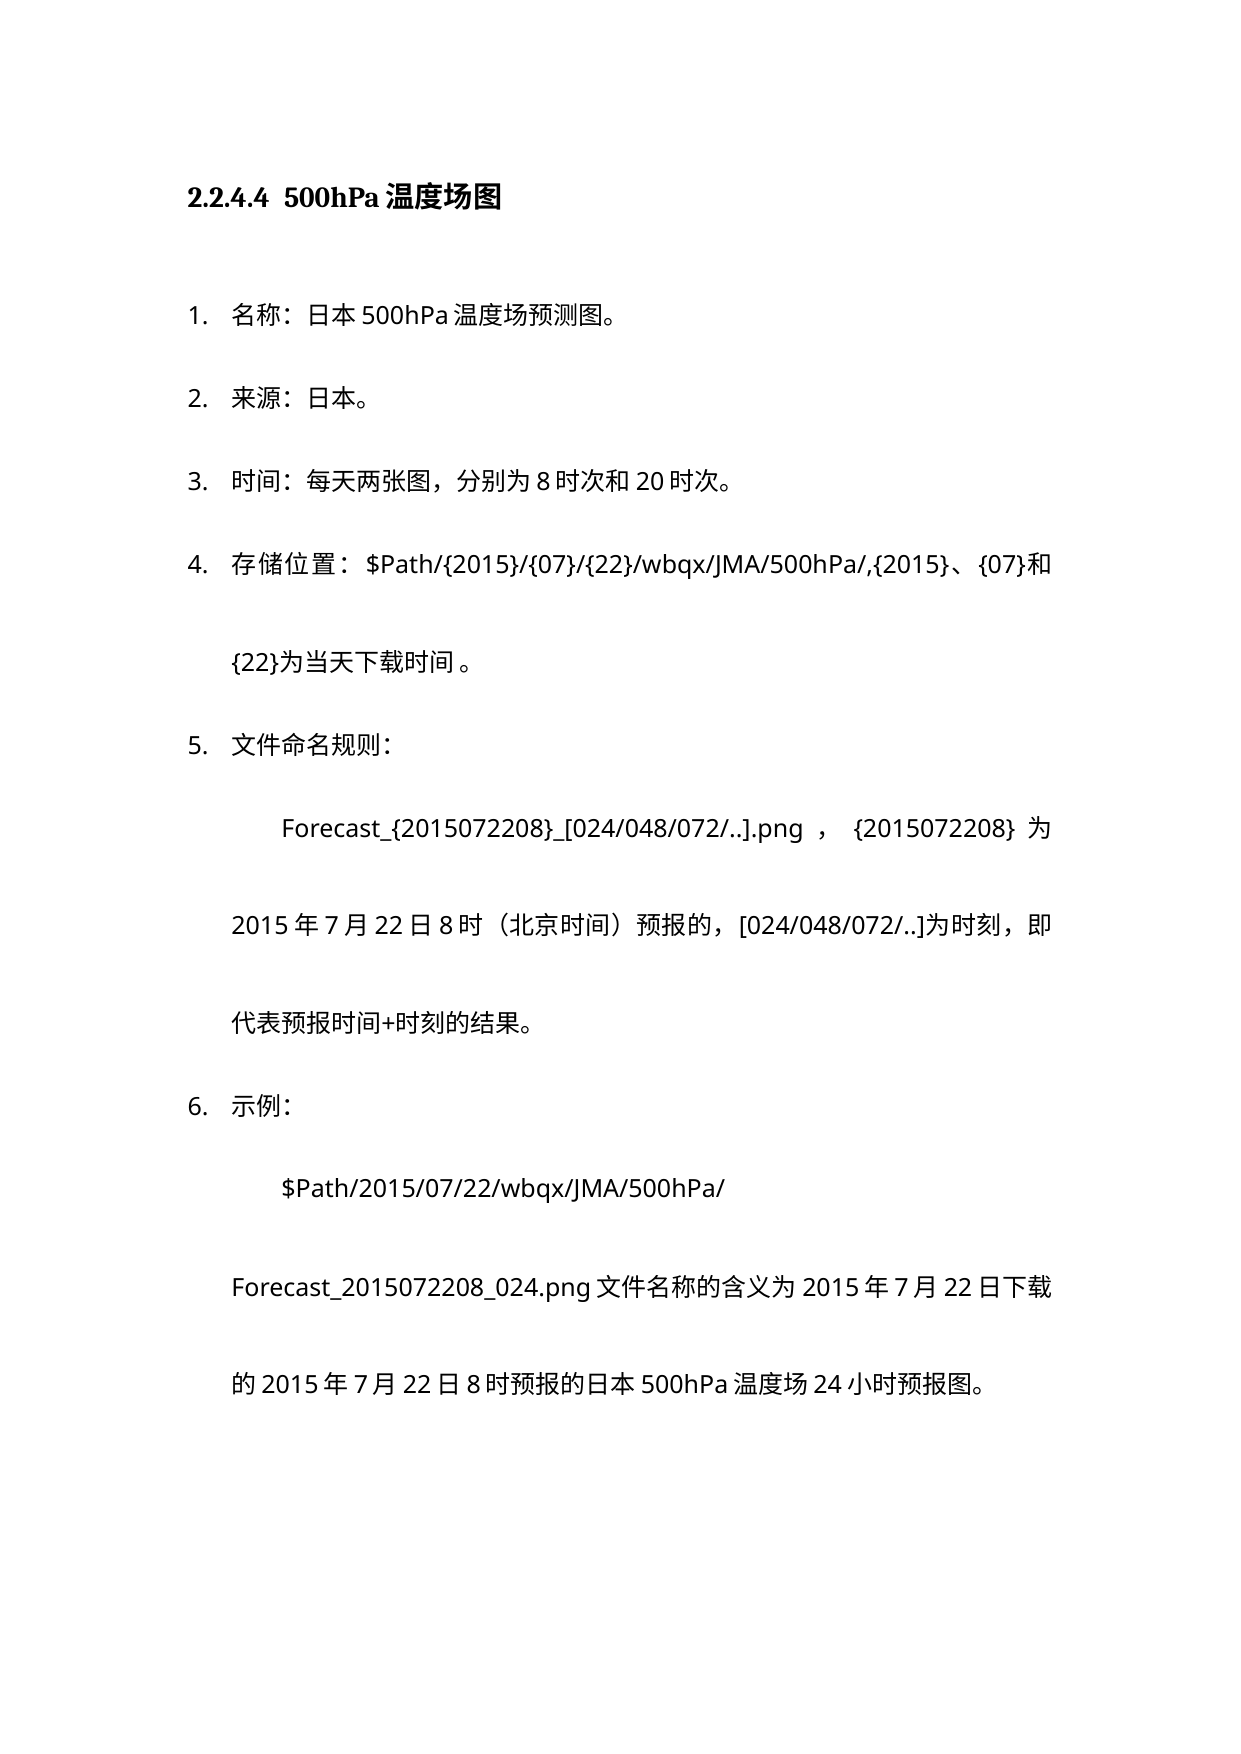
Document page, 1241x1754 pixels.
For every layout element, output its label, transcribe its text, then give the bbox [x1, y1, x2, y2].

list 来源：日本。 [187, 364, 1053, 429]
list 文件命名规则： [187, 711, 1053, 776]
list 示例： [187, 1072, 1053, 1137]
list $Path/2015/07/22/wbqx/JMA/500hPa/Forecast_2015072208_024.png文件名称的含义为2015年7月22日下载的2015年7月22日8时预报的日本500hPa温度场24小时预报图。 [231, 1155, 1053, 1415]
list 名称：日本500hPa温度场预测图。 [187, 281, 1053, 346]
list 时间：每天两张图，分别为8时次和20时次。 [187, 447, 1053, 512]
list 存储位置：$Path/{2015}/{07}/{22}/wbqx/JMA/500hPa/,{2015}、{07}和{22}为当天下载时间 。 [187, 530, 1053, 693]
list Forecast_{2015072208}_[024/048/072/..].png，{2015072208}为2015年7月22日8时（北京时间）预报的，[024/048/072/..]为时刻，即代表预报时间+时刻的结果。 [231, 794, 1053, 1054]
subtitle 500hPa温度场图 [187, 162, 1053, 227]
